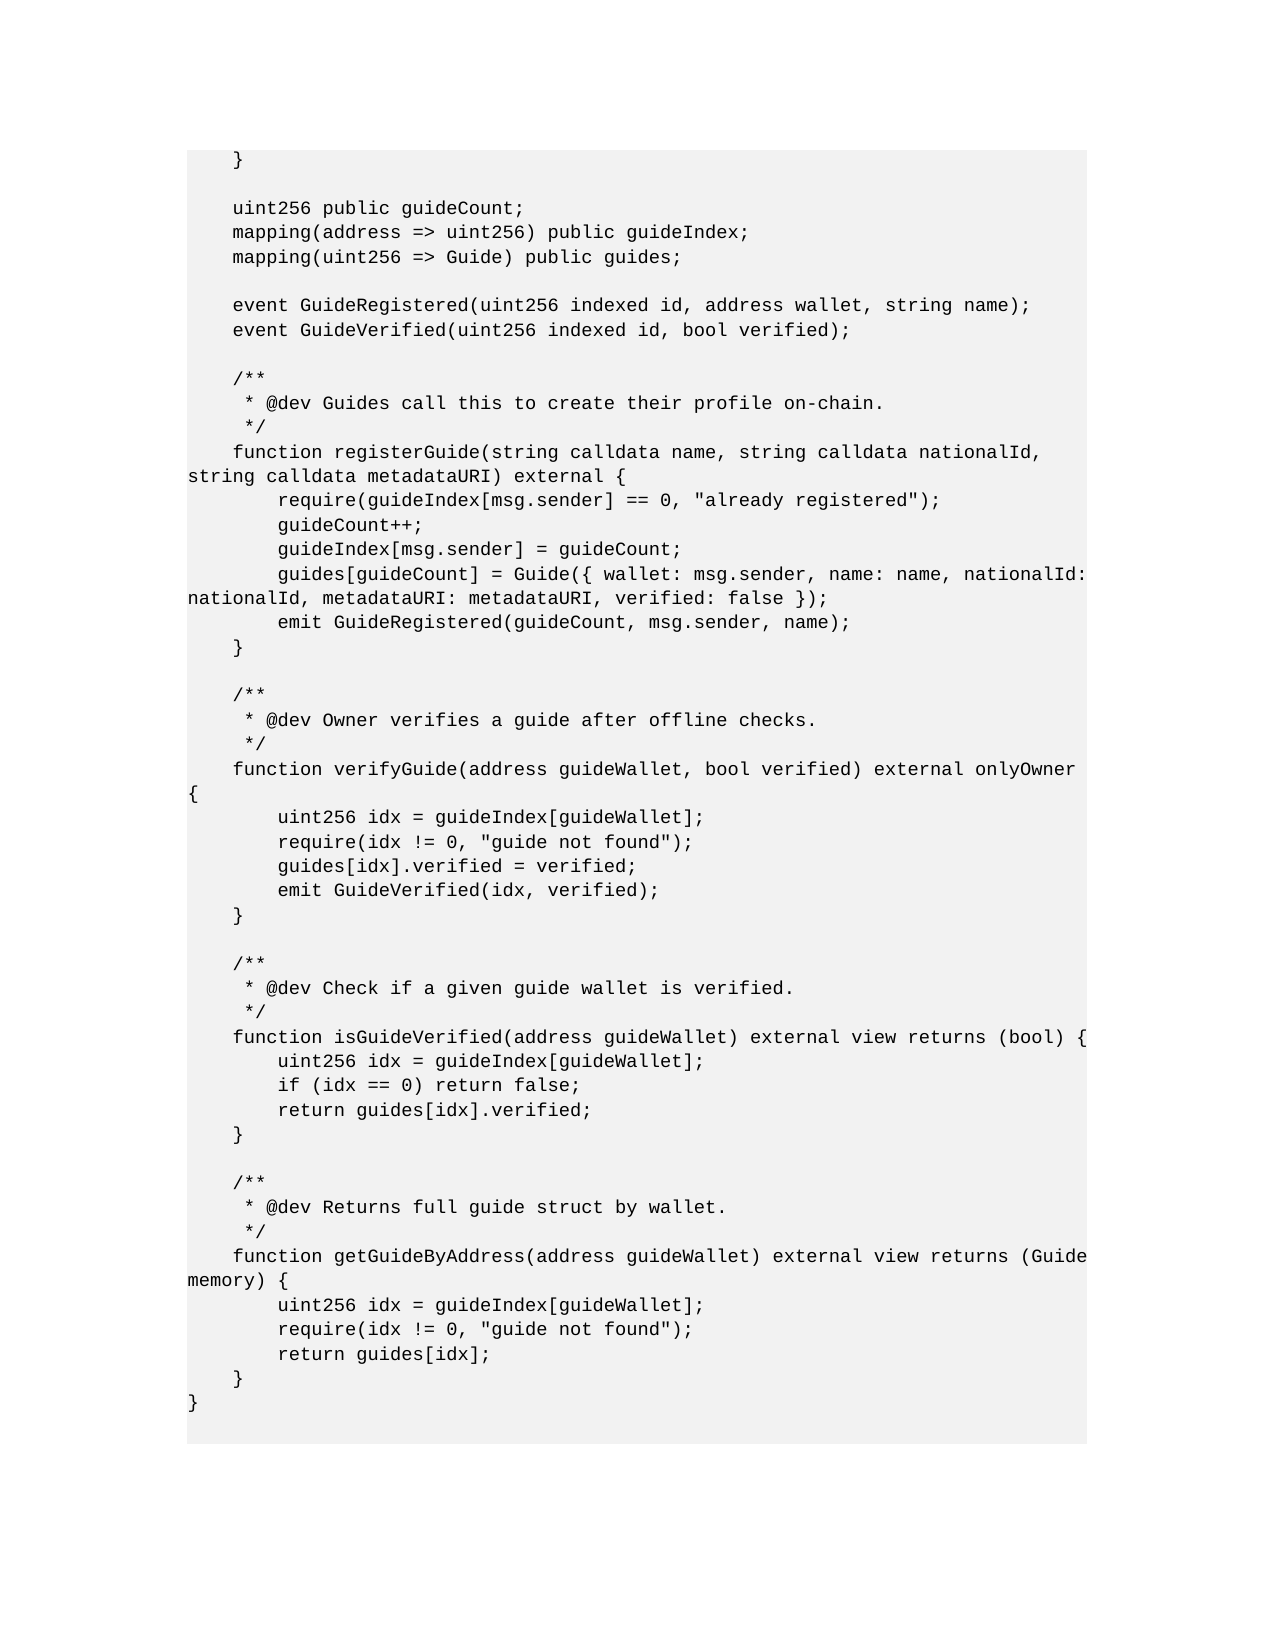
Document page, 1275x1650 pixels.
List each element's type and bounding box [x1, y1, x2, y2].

text [187, 150, 1087, 1444]
